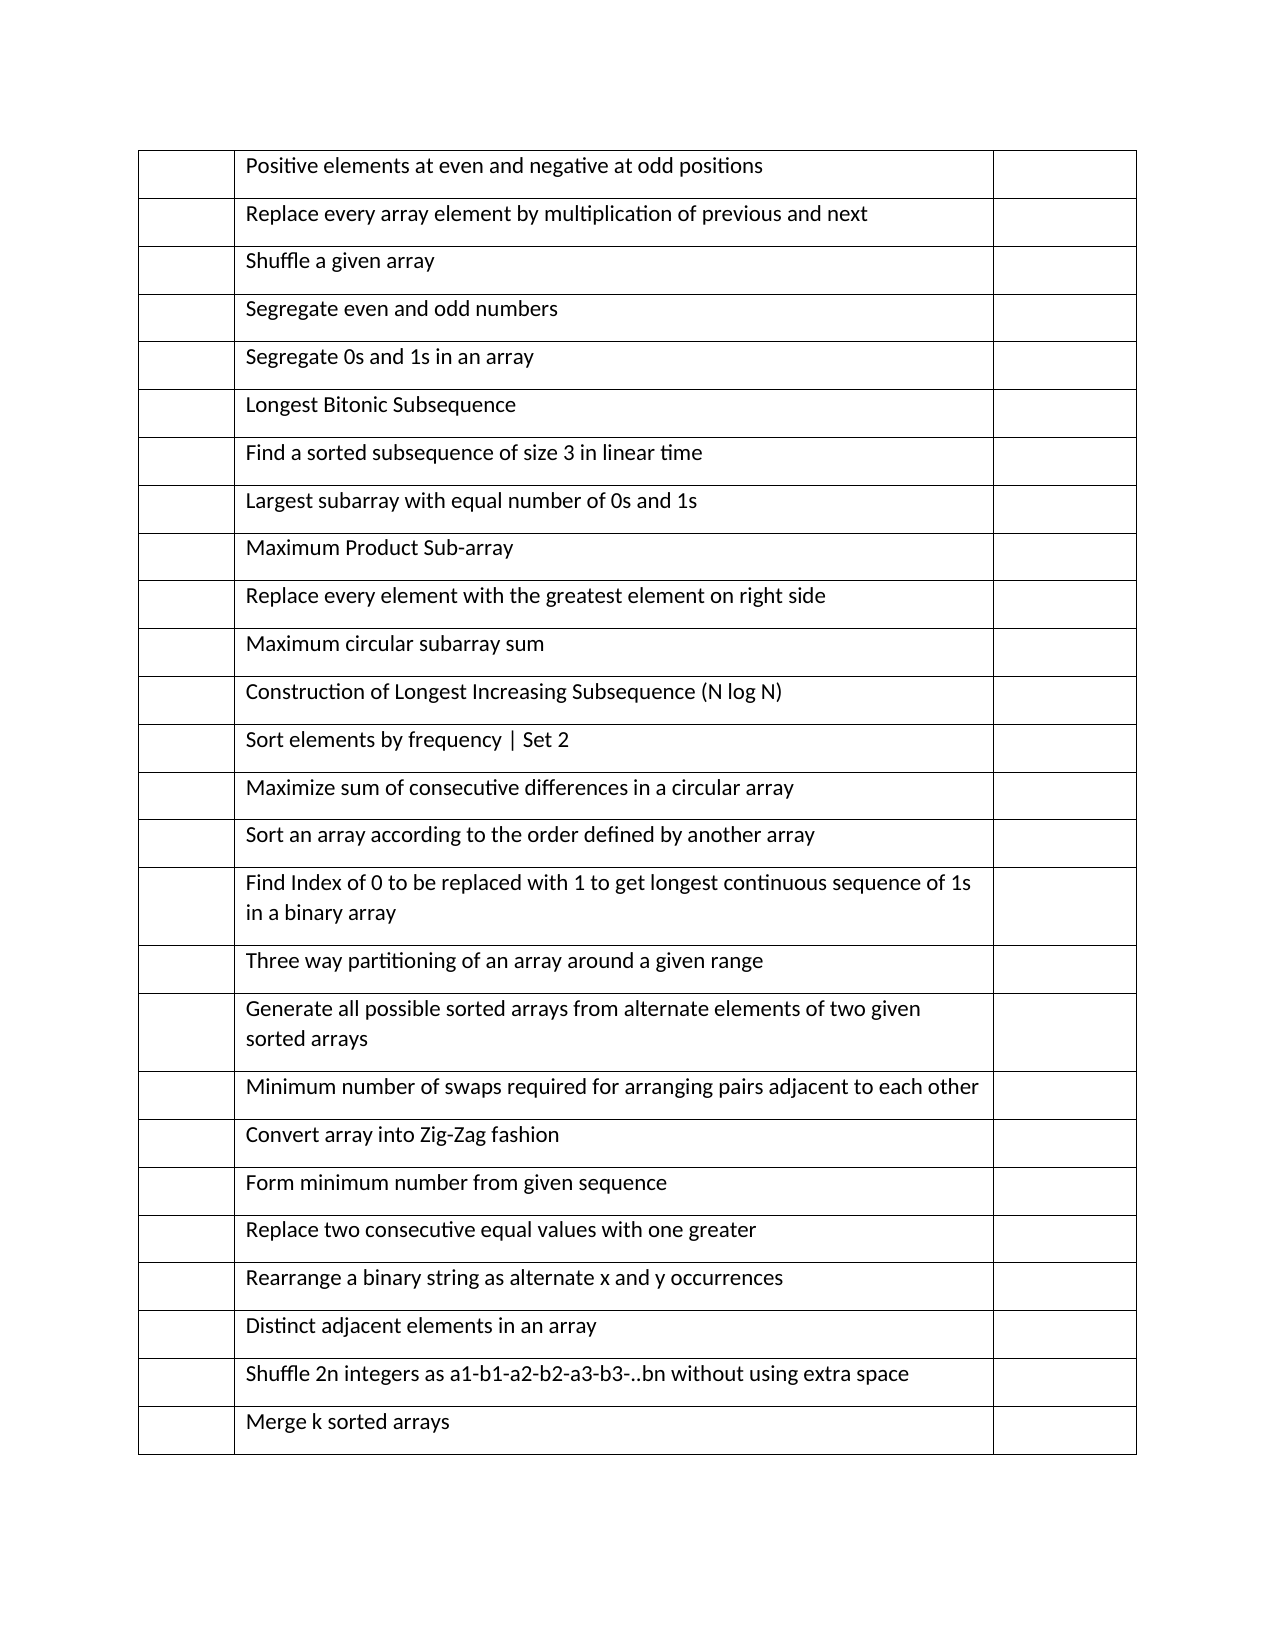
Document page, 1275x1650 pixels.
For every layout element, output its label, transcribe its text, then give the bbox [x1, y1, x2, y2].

table_cell Replace two consecutive equal values with one greater [235, 1216, 993, 1262]
table_cell [994, 390, 1136, 437]
table_cell [139, 199, 234, 246]
table_cell Sort elements by frequency | Set 2 [235, 725, 993, 772]
table_cell [994, 773, 1136, 819]
table_cell [994, 581, 1136, 628]
table_cell [139, 946, 234, 993]
table_cell [139, 629, 234, 676]
table_cell [139, 247, 234, 293]
table_cell [994, 1072, 1136, 1119]
table_cell [994, 1263, 1136, 1310]
table_cell [139, 994, 234, 1071]
table_cell Segregate even and odd numbers [235, 295, 993, 341]
table_cell Maximize sum of consecutive differences in a circular array [235, 773, 993, 819]
table_cell [139, 295, 234, 341]
table_cell [994, 534, 1136, 580]
table_cell [139, 725, 234, 772]
table_cell Distinct adjacent elements in an array [235, 1311, 993, 1358]
table_cell [139, 868, 234, 945]
table_cell [994, 994, 1136, 1071]
table_cell [994, 1216, 1136, 1262]
table_cell [139, 1311, 234, 1358]
table_cell Positive elements at even and negative at odd positions [235, 151, 993, 198]
table_cell [139, 390, 234, 437]
table_cell [994, 151, 1136, 198]
table_cell Form minimum number from given sequence [235, 1168, 993, 1214]
table_cell Find a sorted subsequence of size 3 in linear time [235, 438, 993, 485]
table_cell Maximum Product Sub-array [235, 534, 993, 580]
table_cell [139, 820, 234, 867]
table_cell [139, 151, 234, 198]
table_cell Shuffle 2n integers as a1-b1-a2-b2-a3-b3-..bn without using extra space [235, 1359, 993, 1406]
table_cell Sort an array according to the order defined by another array [235, 820, 993, 867]
table_cell [994, 1311, 1136, 1358]
table_cell [994, 342, 1136, 389]
table_cell [139, 677, 234, 724]
table_cell Merge k sorted arrays [235, 1407, 993, 1453]
table_cell [994, 486, 1136, 532]
table_cell Construction of Longest Increasing Subsequence (N log N) [235, 677, 993, 724]
table_cell Rearrange a binary string as alternate x and y occurrences [235, 1263, 993, 1310]
table_cell [139, 1407, 234, 1453]
table_cell [994, 1407, 1136, 1453]
table_cell Replace every element with the greatest element on right side [235, 581, 993, 628]
table_cell [139, 1359, 234, 1406]
table_cell Segregate 0s and 1s in an array [235, 342, 993, 389]
table_cell [994, 1168, 1136, 1214]
table_cell [139, 581, 234, 628]
table_cell Longest Bitonic Subsequence [235, 390, 993, 437]
table_cell Maximum circular subarray sum [235, 629, 993, 676]
table_cell Largest subarray with equal number of 0s and 1s [235, 486, 993, 532]
table_cell [994, 247, 1136, 293]
table_cell Three way partitioning of an array around a given range [235, 946, 993, 993]
table_cell [994, 295, 1136, 341]
table_cell [139, 773, 234, 819]
table_cell Convert array into Zig-Zag fashion [235, 1120, 993, 1167]
table_cell [994, 438, 1136, 485]
table_cell Minimum number of swaps required for arranging pairs adjacent to each other [235, 1072, 993, 1119]
table_cell [994, 199, 1136, 246]
table_cell [139, 1216, 234, 1262]
table_cell [139, 1120, 234, 1167]
table_cell [994, 946, 1136, 993]
table_cell [994, 1359, 1136, 1406]
table_cell [994, 725, 1136, 772]
table_cell [994, 868, 1136, 945]
table_cell [139, 534, 234, 580]
table_cell Replace every array element by multiplication of previous and next [235, 199, 993, 246]
table_cell Find Index of 0 to be replaced with 1 to get longest continuous sequence of 1s in a binary array [235, 868, 993, 945]
table_cell [139, 486, 234, 532]
table_cell [139, 1072, 234, 1119]
table_cell [994, 629, 1136, 676]
table_cell [994, 820, 1136, 867]
table_cell [139, 1168, 234, 1214]
table_cell Generate all possible sorted arrays from alternate elements of two given sorted arrays [235, 994, 993, 1071]
table_cell Shuffle a given array [235, 247, 993, 293]
table_cell [994, 677, 1136, 724]
table_cell [994, 1120, 1136, 1167]
table_cell [139, 342, 234, 389]
table_cell [139, 1263, 234, 1310]
table_cell [139, 438, 234, 485]
